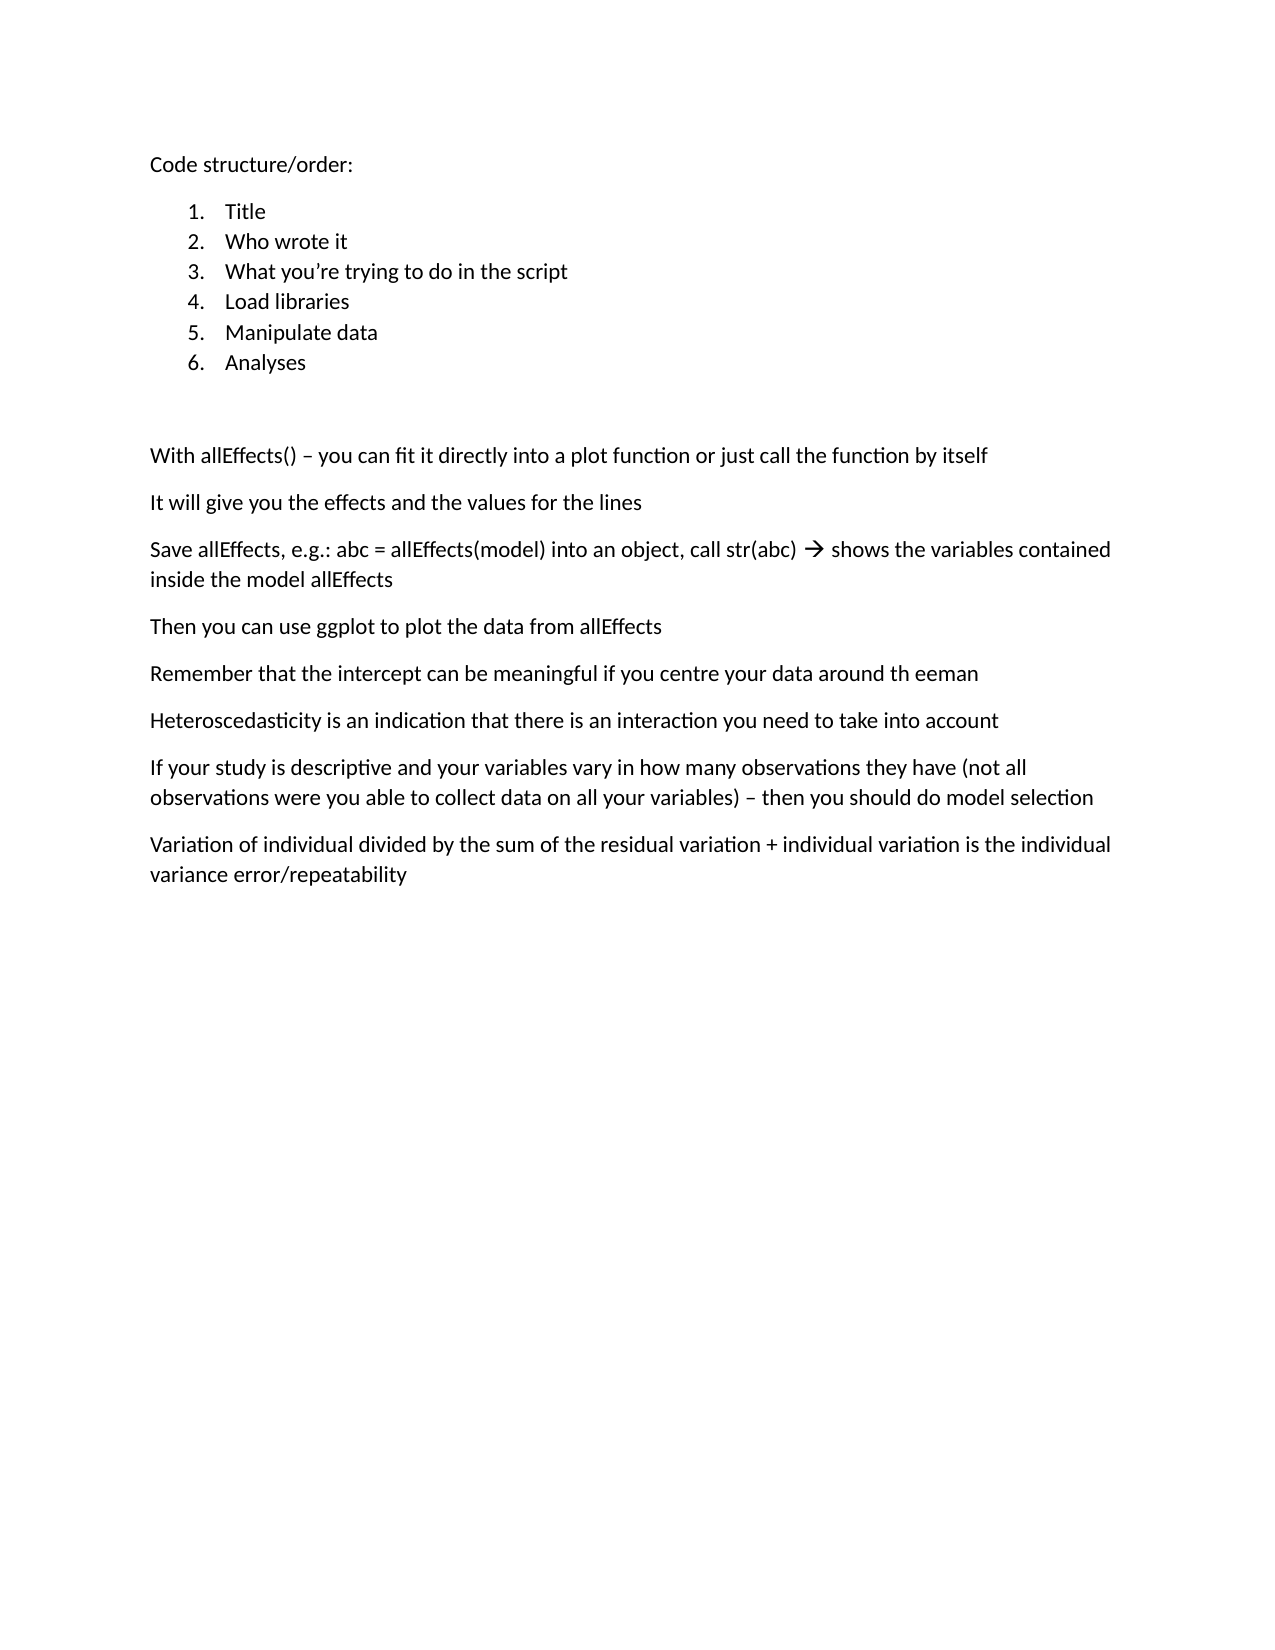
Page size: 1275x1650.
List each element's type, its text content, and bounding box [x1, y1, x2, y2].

text It will give you the effects and the values for the lines [150, 488, 1125, 517]
list What you’re trying to do in the script [187, 257, 1125, 285]
list Load libraries [187, 287, 1125, 316]
list Analyses [187, 348, 1125, 376]
list Who wrote it [187, 227, 1125, 255]
text Code structure/order: [150, 150, 1125, 178]
text Then you can use ggplot to plot the data from allEffects [150, 612, 1125, 641]
text Save allEffects, e.g.: abc = allEffects(model) into an object, call str(abc) shows the variables contained inside the model allEffects [150, 535, 1125, 594]
text Remember that the intercept can be meaningful if you centre your data around th eeman [150, 659, 1125, 687]
text Heteroscedasticity is an indication that there is an interaction you need to take into account [150, 706, 1125, 734]
list Title [187, 197, 1125, 225]
text If your study is descriptive and your variables vary in how many observations they have (not all observations were you able to collect data on all your variables) – then you should do model selection [150, 753, 1125, 811]
text With allEffects() – you can fit it directly into a plot function or just call the function by itself [150, 442, 1125, 470]
list Manipulate data [187, 318, 1125, 346]
text Variation of individual divided by the sum of the residual variation + individual variation is the individual variance error/repeatability [150, 830, 1125, 888]
